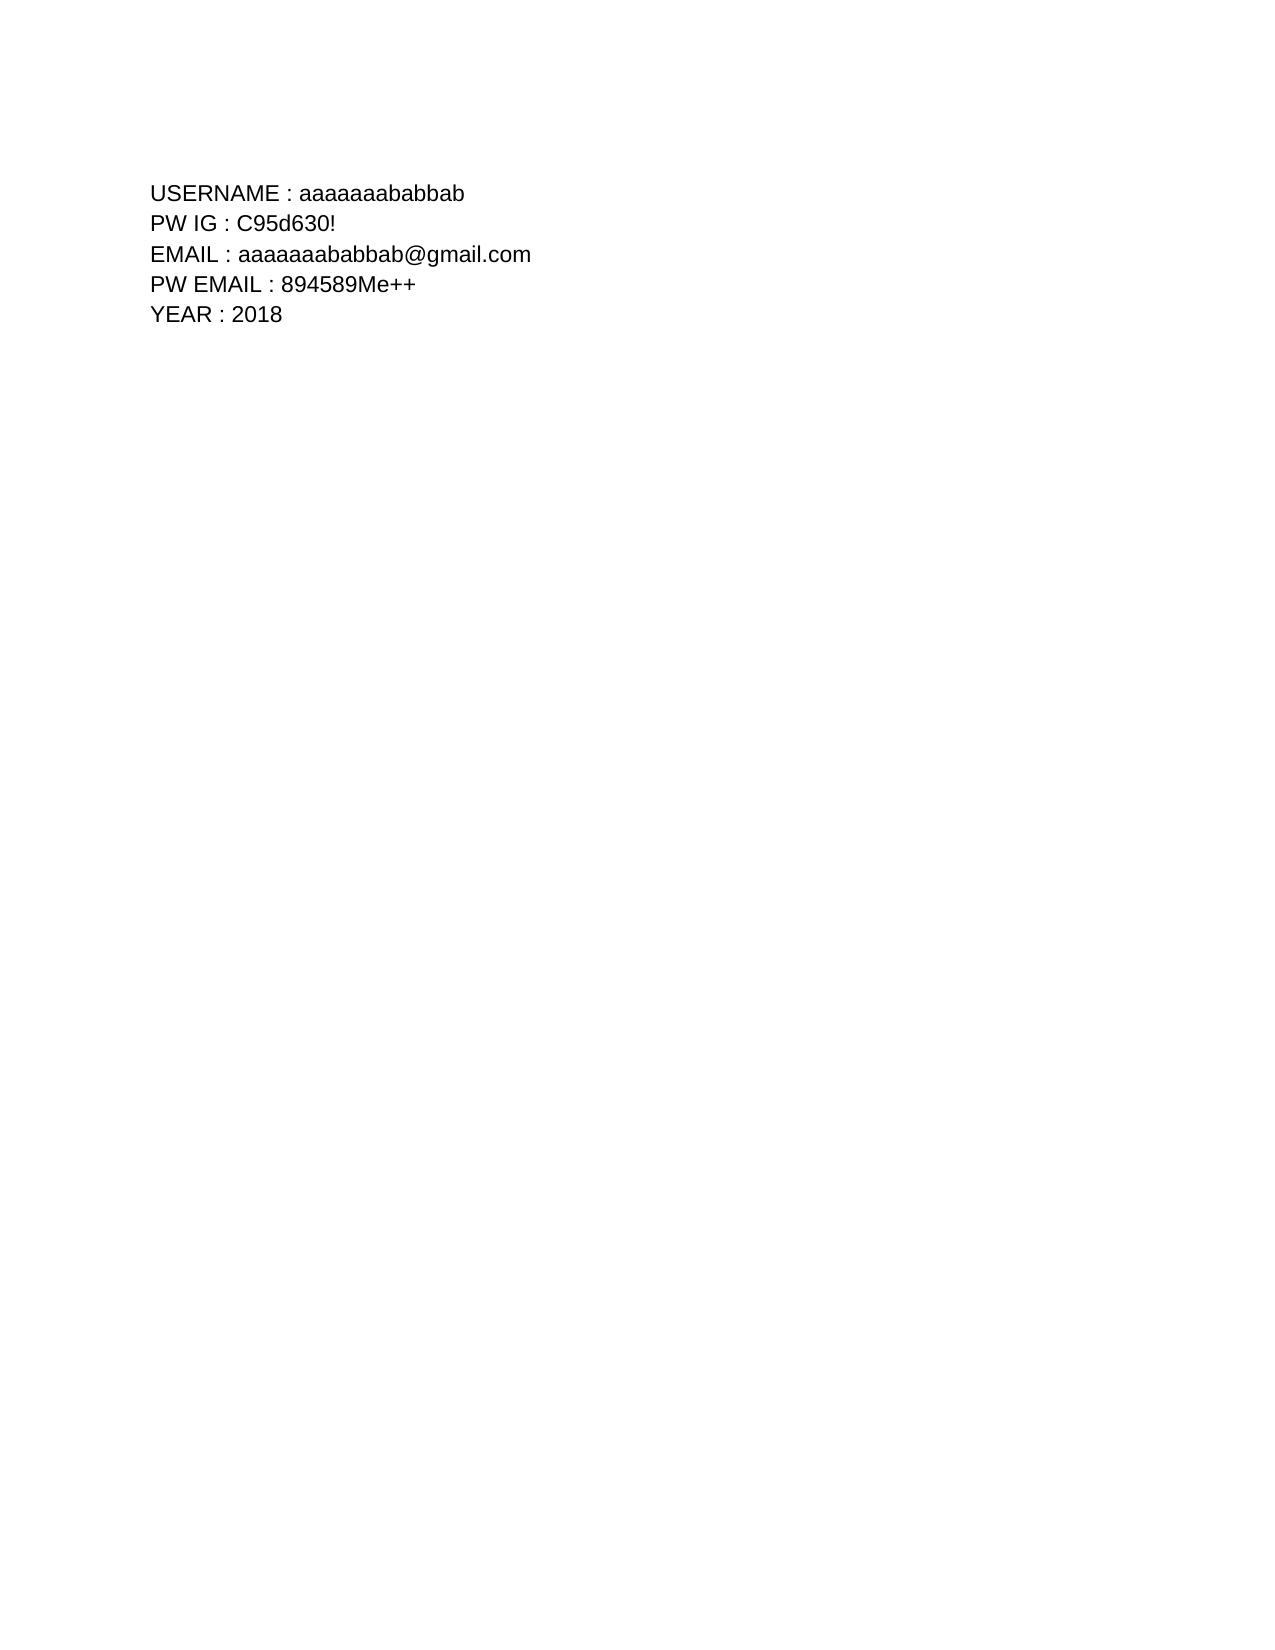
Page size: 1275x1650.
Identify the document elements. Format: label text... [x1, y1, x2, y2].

text EMAIL : aaaaaaababbab@gmail.com [150, 241, 1125, 267]
text USERNAME : aaaaaaababbab [150, 180, 1125, 207]
text YEAR : 2018 [150, 301, 1125, 327]
text PW IG : C95d630! [150, 210, 1125, 237]
text PW EMAIL : 894589Me++ [150, 271, 1125, 297]
